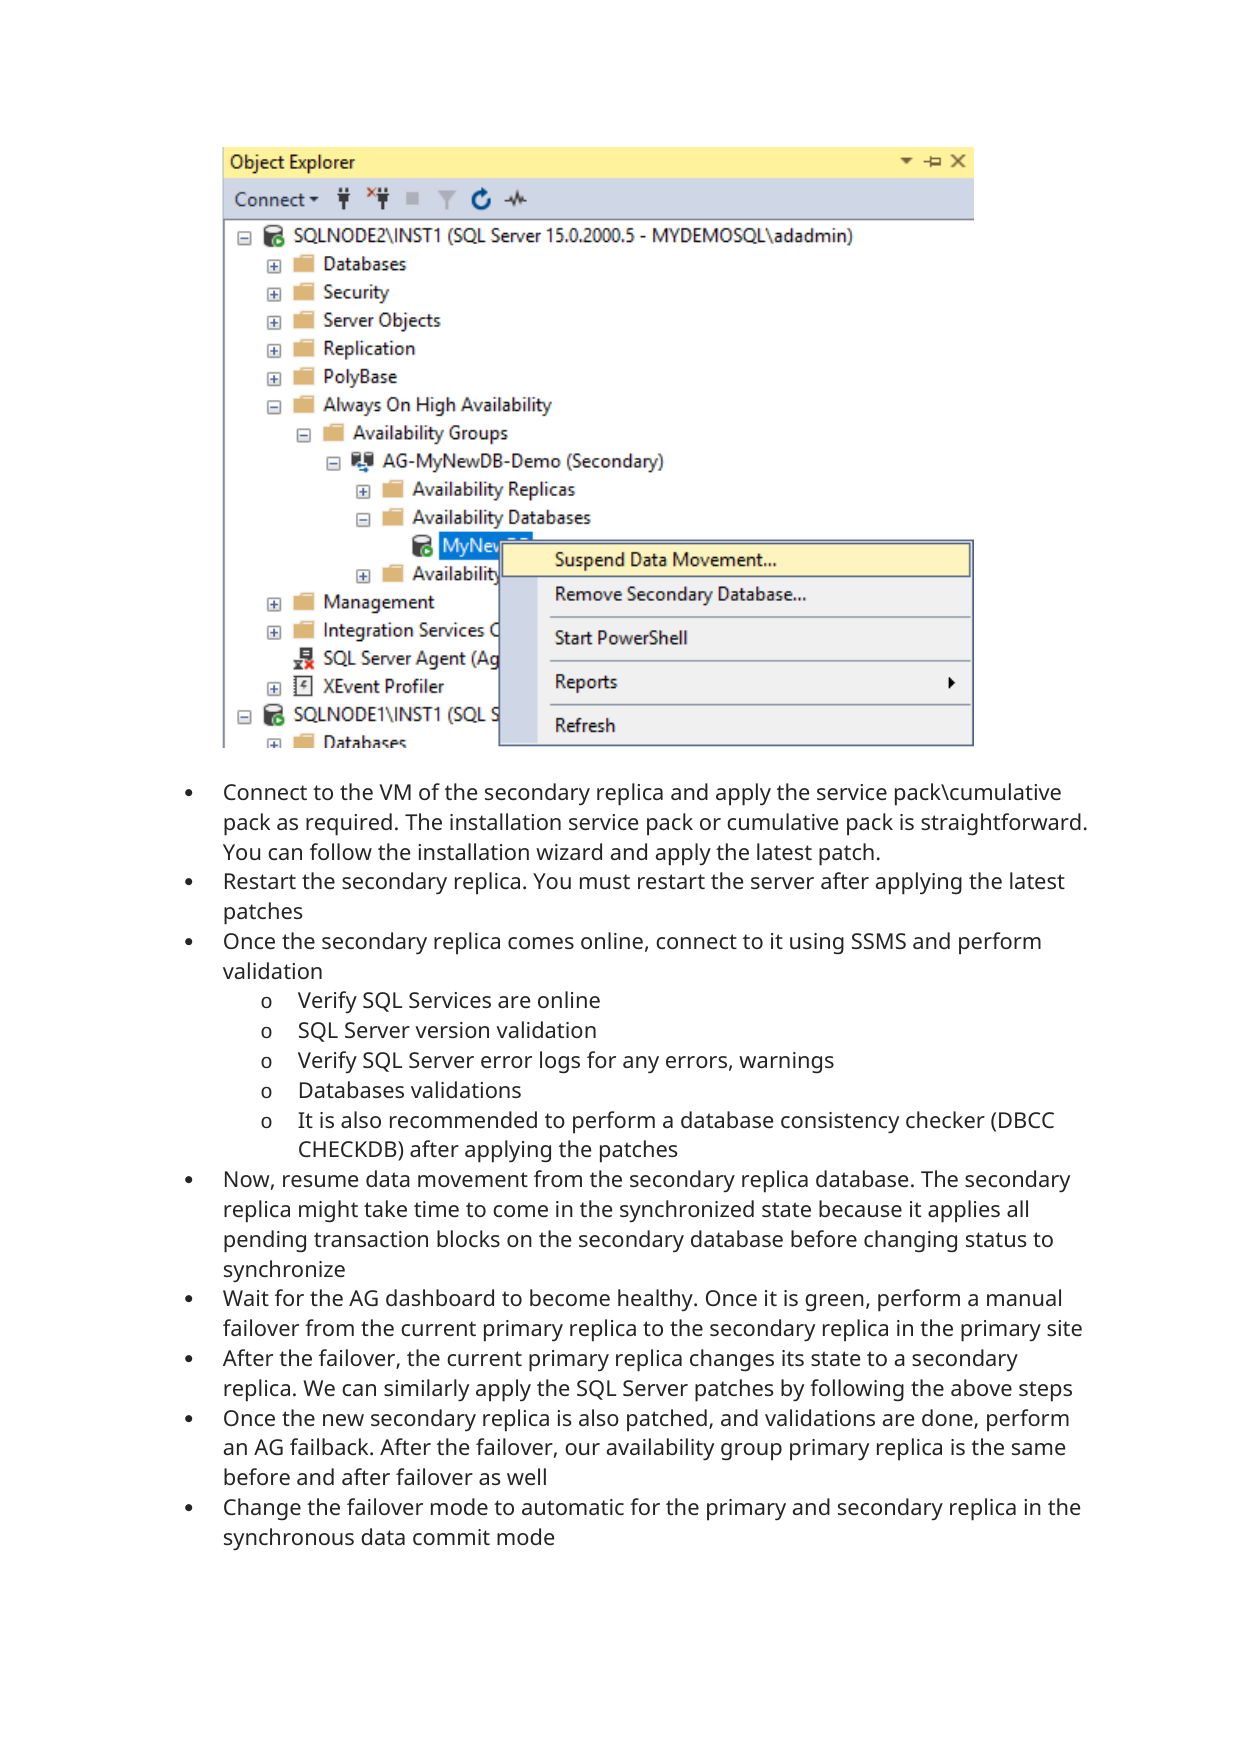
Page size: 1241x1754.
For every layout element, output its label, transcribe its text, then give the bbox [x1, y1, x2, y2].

list Change the failover mode to automatic for the primary and secondary replica in the synchronous data commit mode [185, 1492, 1092, 1551]
list Verify SQL Services are online [260, 985, 1092, 1015]
list Databases validations [260, 1075, 1092, 1104]
list Verify SQL Server error logs for any errors, warnings [260, 1045, 1092, 1075]
list SQL Server version validation [260, 1015, 1092, 1045]
list Now, resume data movement from the secondary replica database. The secondary replica might take time to come in the synchronized state because it applies all pending transaction blocks on the secondary database before changing status to synchronize [185, 1164, 1092, 1283]
list Wait for the AG dashboard to become healthy. Once it is green, perform a manual failover from the current primary replica to the secondary replica in the primary site [185, 1283, 1092, 1343]
list It is also recommended to perform a database consistency checker (DBCC CHECKDB) after applying the patches [260, 1104, 1092, 1164]
list Restart the secondary replica. You must restart the server after applying the latest patches [185, 866, 1092, 926]
list After the failover, the current primary replica changes its state to a secondary replica. We can similarly apply the SQL Server patches by following the above steps [185, 1343, 1092, 1402]
list Once the secondary replica comes online, connect to it using SSMS and perform validation [185, 926, 1092, 985]
list Connect to the VM of the secondary replica and apply the service pack\cumulative pack as required. The installation service pack or cumulative pack is straightforward. You can follow the installation wizard and apply the latest patch. [185, 777, 1092, 866]
picture [222, 147, 974, 748]
list Once the new secondary replica is also patched, and validations are done, perform an AG failback. After the failover, our availability group primary replica is the same before and after failover as well [185, 1402, 1092, 1492]
